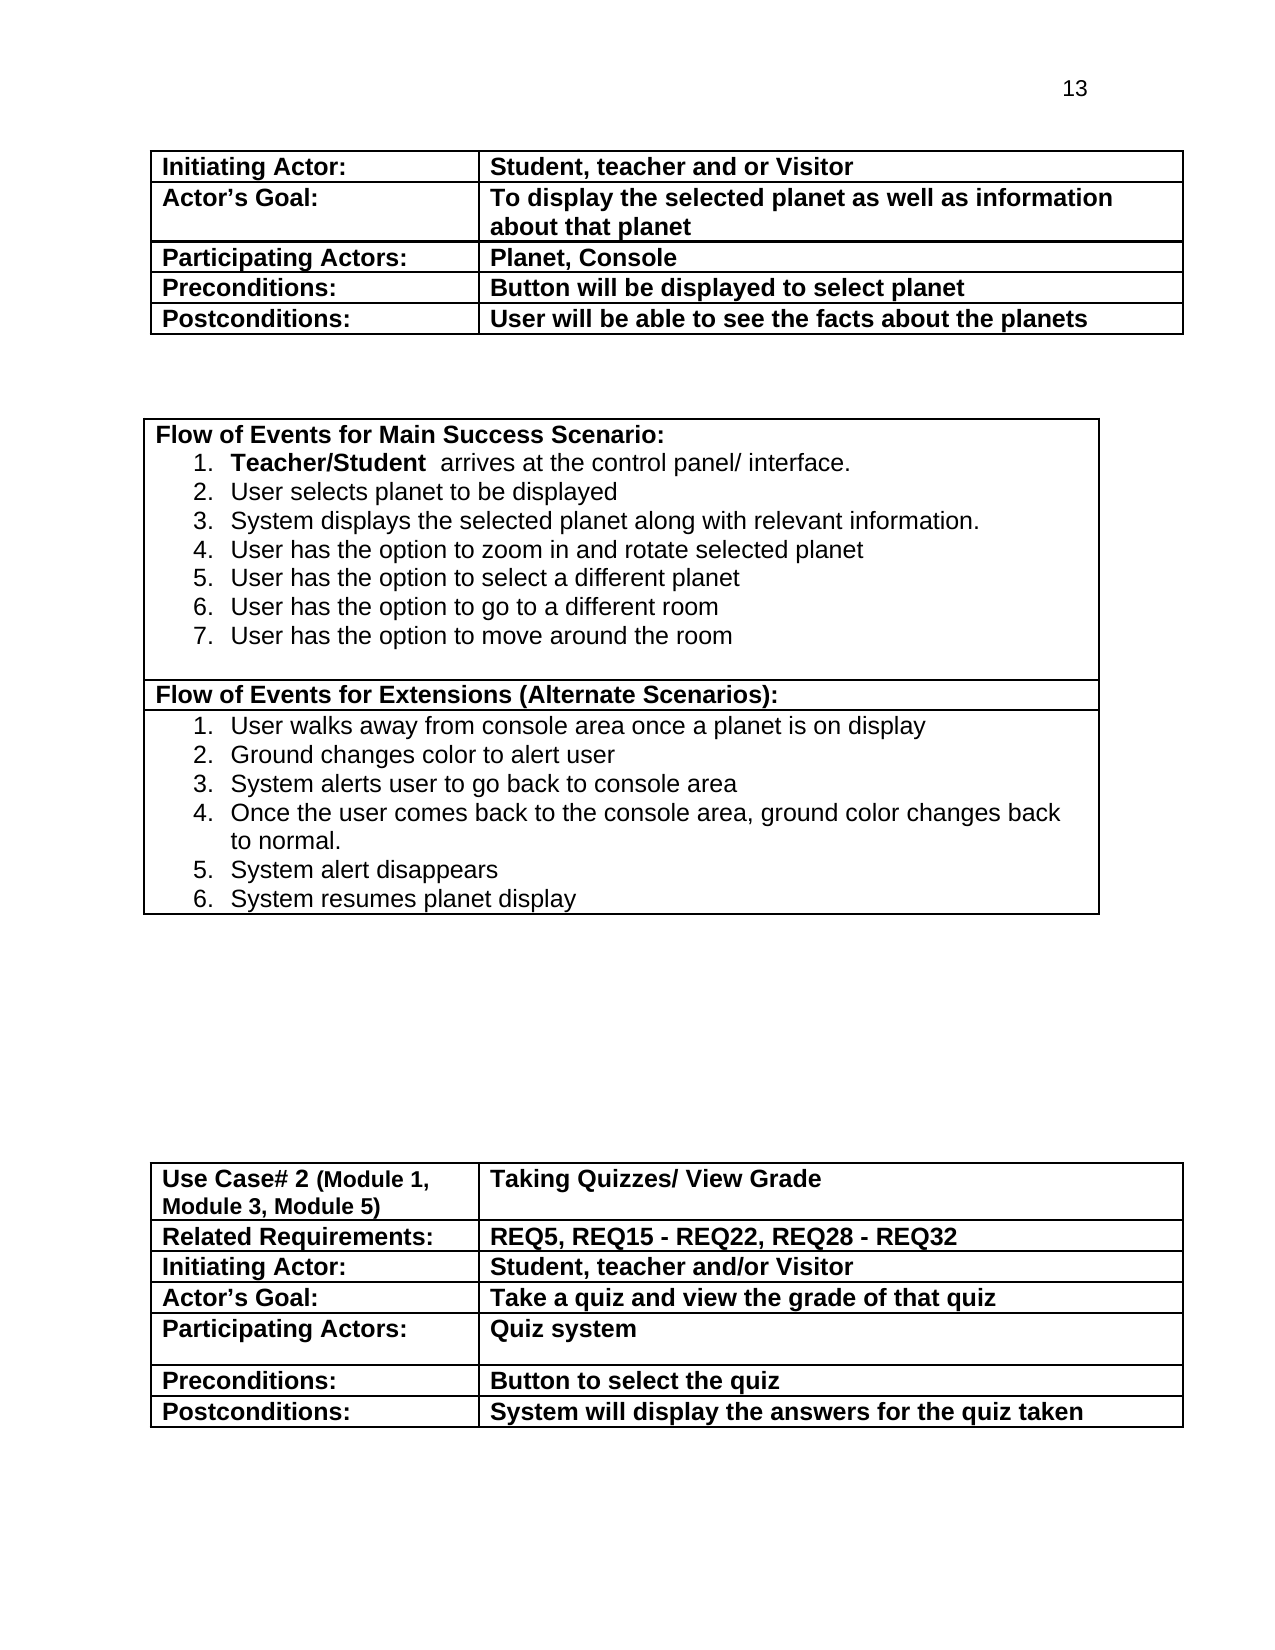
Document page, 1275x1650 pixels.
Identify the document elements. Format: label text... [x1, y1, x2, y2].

table_cell Preconditions: [152, 273, 478, 302]
table_cell Postconditions: [152, 1397, 478, 1426]
table_cell Participating Actors: [152, 243, 478, 271]
table_cell Take a quiz and view the grade of that quiz [480, 1283, 1182, 1312]
table_cell Student, teacher and/or Visitor [480, 1252, 1182, 1281]
table_cell Postconditions: [152, 304, 478, 333]
table_cell User will be able to see the facts about the planets [480, 304, 1182, 333]
table_cell Flow of Events for Extensions (Alternate Scenarios): [145, 681, 1098, 709]
table_cell Button to select the quiz [480, 1366, 1182, 1395]
table_cell System will display the answers for the quiz taken [480, 1397, 1182, 1426]
table_cell Actor’s Goal: [152, 183, 478, 240]
table_cell Planet, Console [480, 243, 1182, 271]
table_cell Button will be displayed to select planet [480, 273, 1182, 302]
table_header Use Case# 2 (Module 1, Module 3, Module 5) [152, 1164, 478, 1219]
table_cell Preconditions: [152, 1366, 478, 1395]
table_cell To display the selected planet as well as information about that planet [480, 183, 1182, 240]
table_cell Related Requirements: [152, 1221, 478, 1250]
table_cell Participating Actors: [152, 1314, 478, 1364]
table_cell Student, teacher and or Visitor [480, 152, 1182, 181]
table_cell Initiating Actor: [152, 152, 478, 181]
table_cell REQ5, REQ15 - REQ22, REQ28 - REQ32 [480, 1221, 1182, 1250]
table_cell Quiz system [480, 1314, 1182, 1364]
table_cell Actor’s Goal: [152, 1283, 478, 1312]
table_cell User walks away from console area once a planet is on display Ground changes color to alert user System alerts user to go back to console area Once the user comes back to the console area, ground color changes back to normal. System alert disappears System resumes planet display [145, 711, 1098, 913]
table_header Taking Quizzes/ View Grade [480, 1164, 1182, 1219]
table_header Flow of Events for Main Success Scenario: Teacher/Student arrives at the control panel/ interface. User selects planet to be displayed System displays the selected planet along with relevant information. User has the option to zoom in and rotate selected planet User has the option to select a different planet User has the option to go to a different room User has the option to move around the room [145, 420, 1098, 678]
table_cell Initiating Actor: [152, 1252, 478, 1281]
